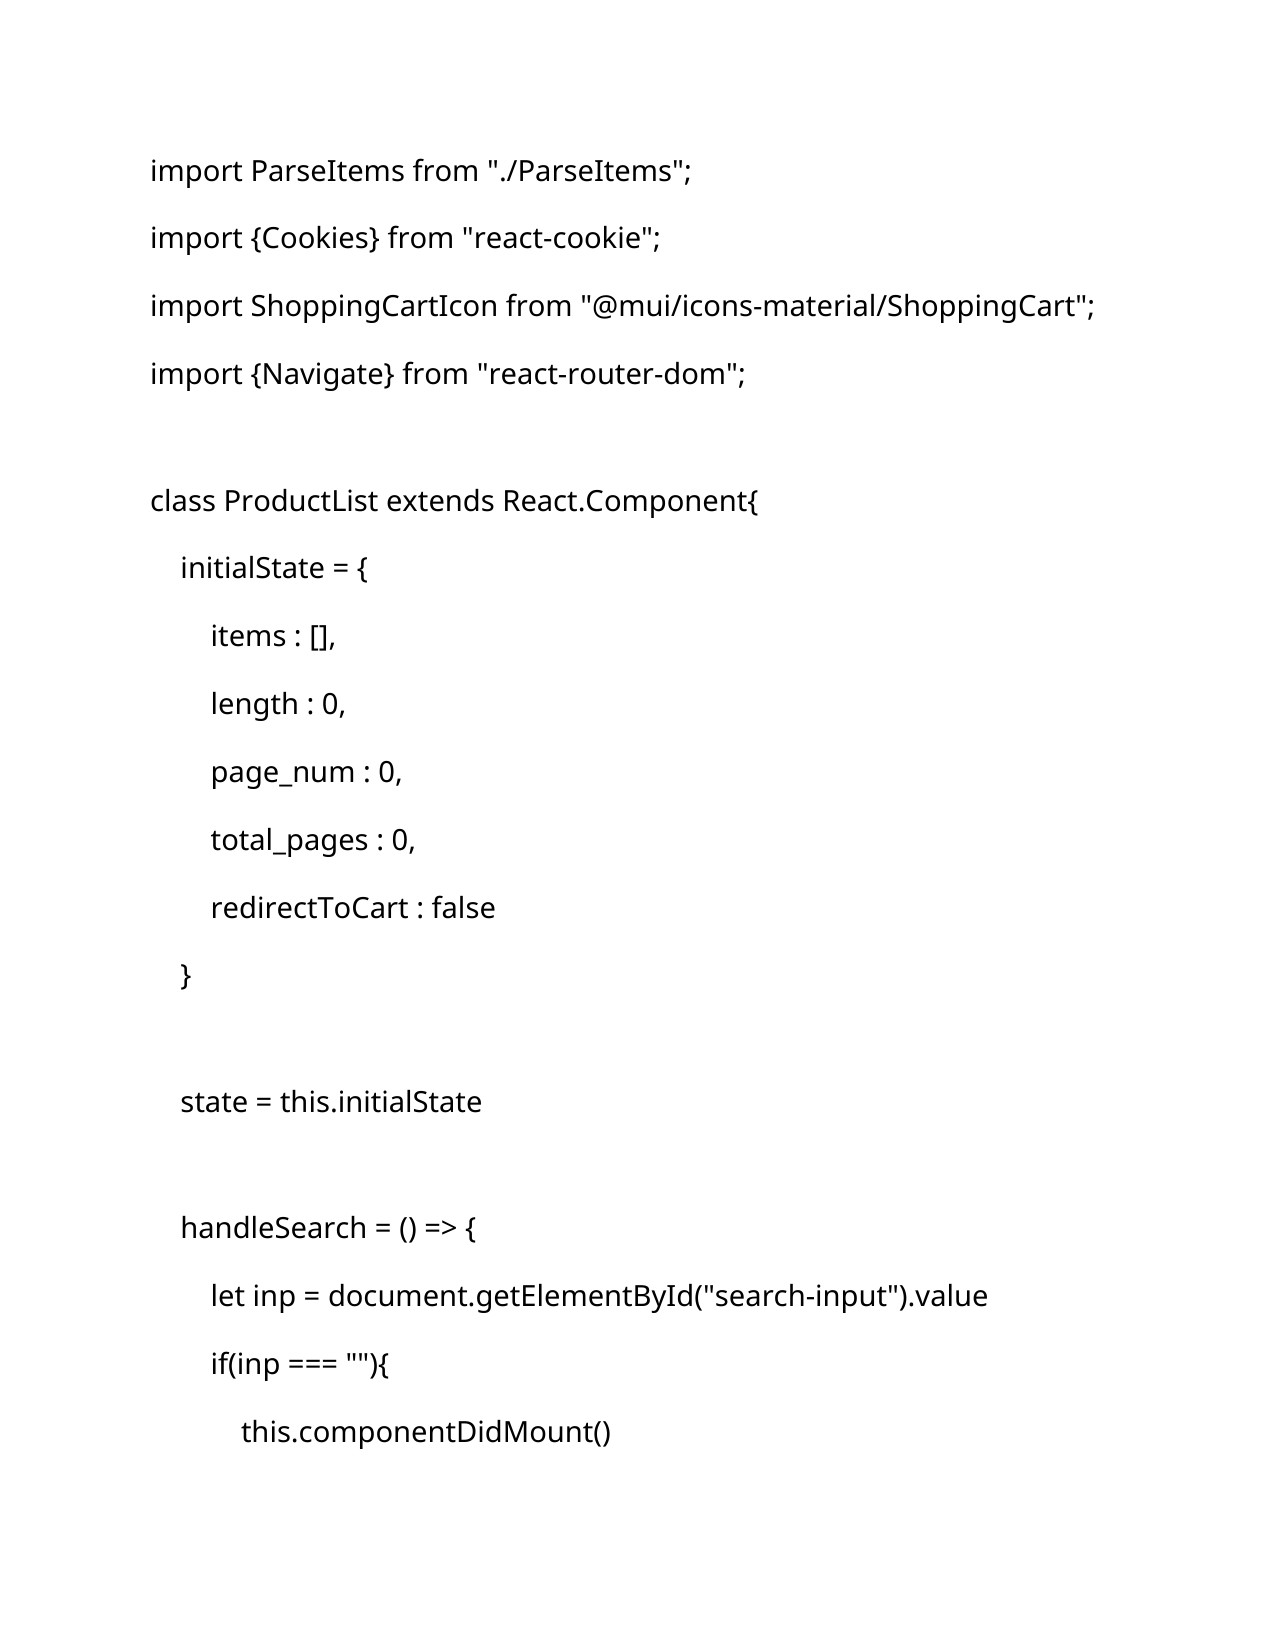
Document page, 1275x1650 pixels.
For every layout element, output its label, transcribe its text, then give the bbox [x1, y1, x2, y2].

text import {Navigate} from "react-router-dom"; [150, 353, 1125, 393]
text if(inp === ""){ [150, 1343, 1125, 1383]
text handleSearch = () => { [150, 1208, 1125, 1247]
text import ShoppingCartIcon from "@mui/icons-material/ShoppingCart"; [150, 286, 1125, 325]
text page_num : 0, [150, 751, 1125, 791]
text items : [], [150, 616, 1125, 655]
text class ProductList extends React.Component{ [150, 480, 1125, 520]
text import ParseItems from "./ParseItems"; [150, 150, 1125, 190]
text let inp = document.getElementById("search-input").value [150, 1276, 1125, 1315]
text total_pages : 0, [150, 819, 1125, 859]
text import {Cookies} from "react-cookie"; [150, 218, 1125, 257]
text state = this.initialState [150, 1081, 1125, 1121]
text length : 0, [150, 683, 1125, 723]
text redirectToCart : false [150, 887, 1125, 927]
text this.componentDidMount() [150, 1411, 1125, 1451]
text initialState = { [150, 548, 1125, 587]
text } [150, 955, 1125, 994]
